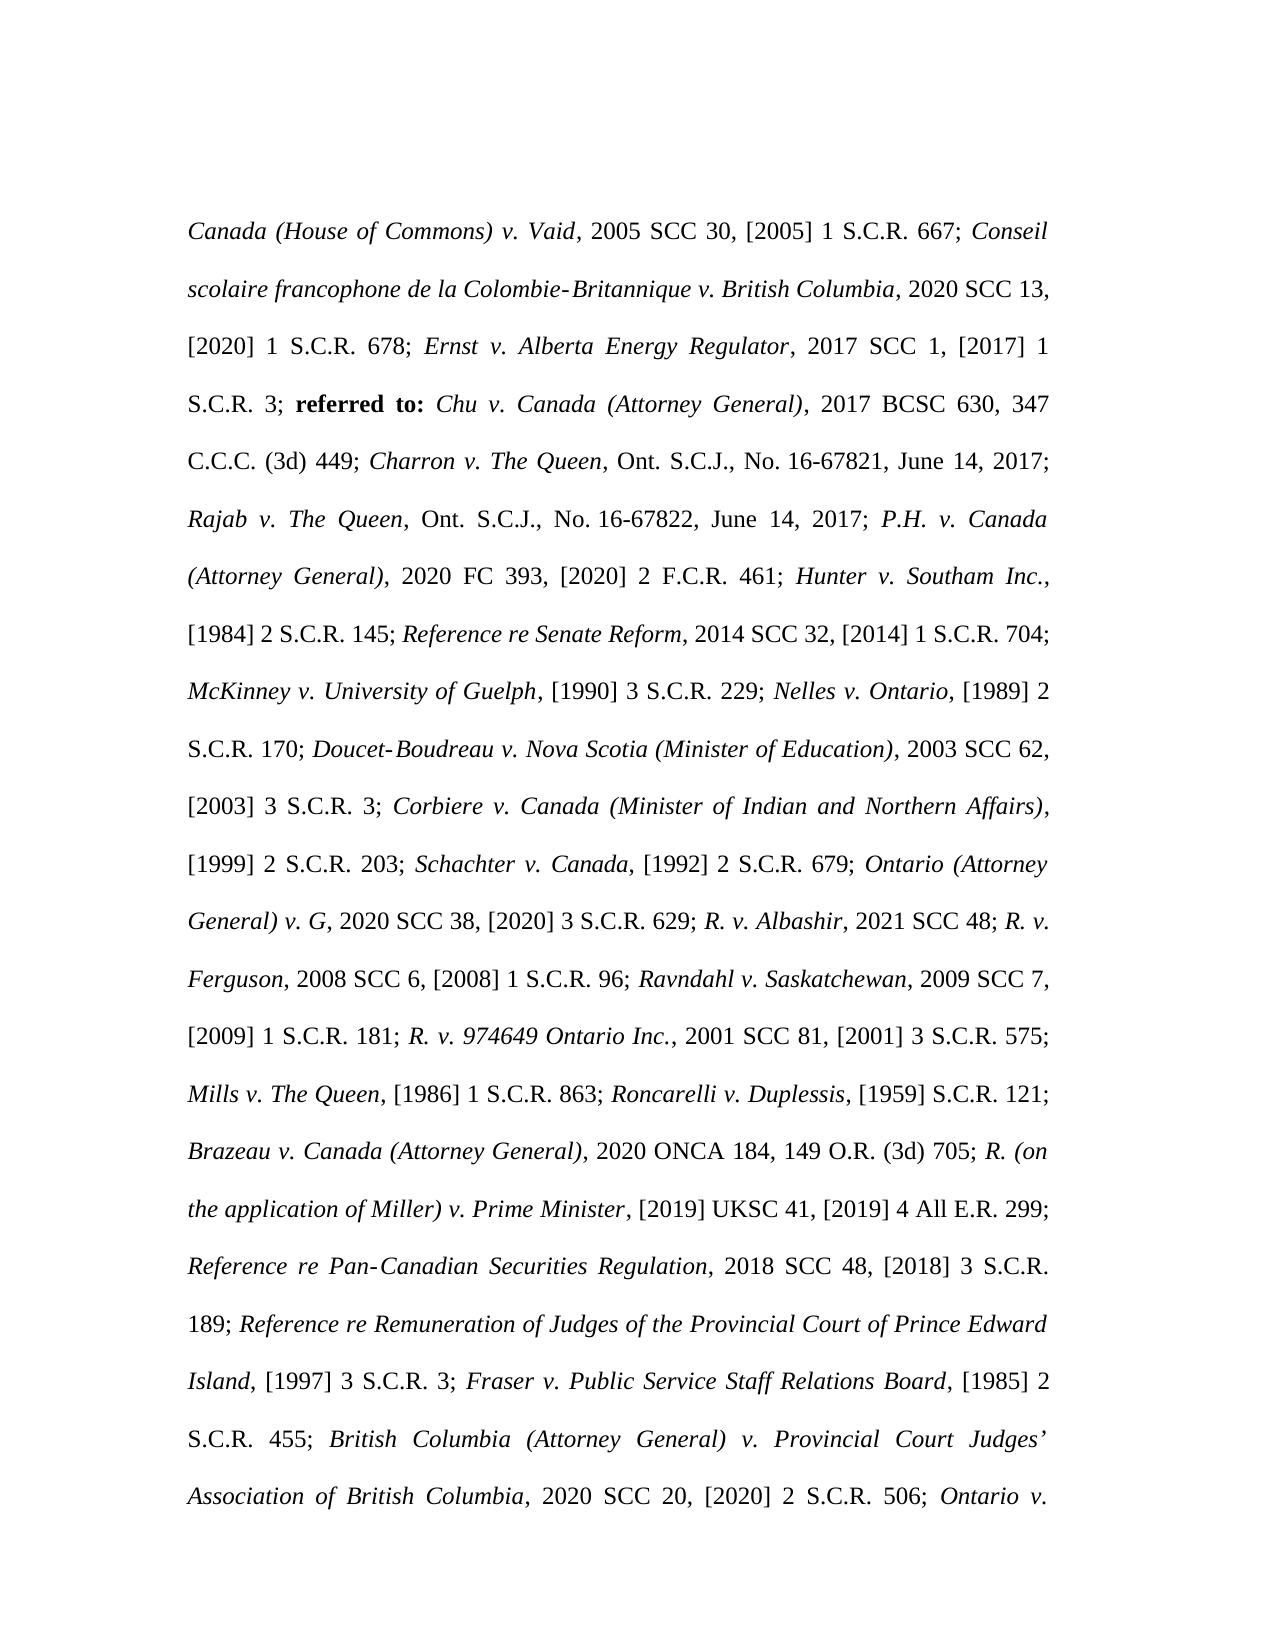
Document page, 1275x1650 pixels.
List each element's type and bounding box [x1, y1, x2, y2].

text [187, 216, 1050, 1510]
